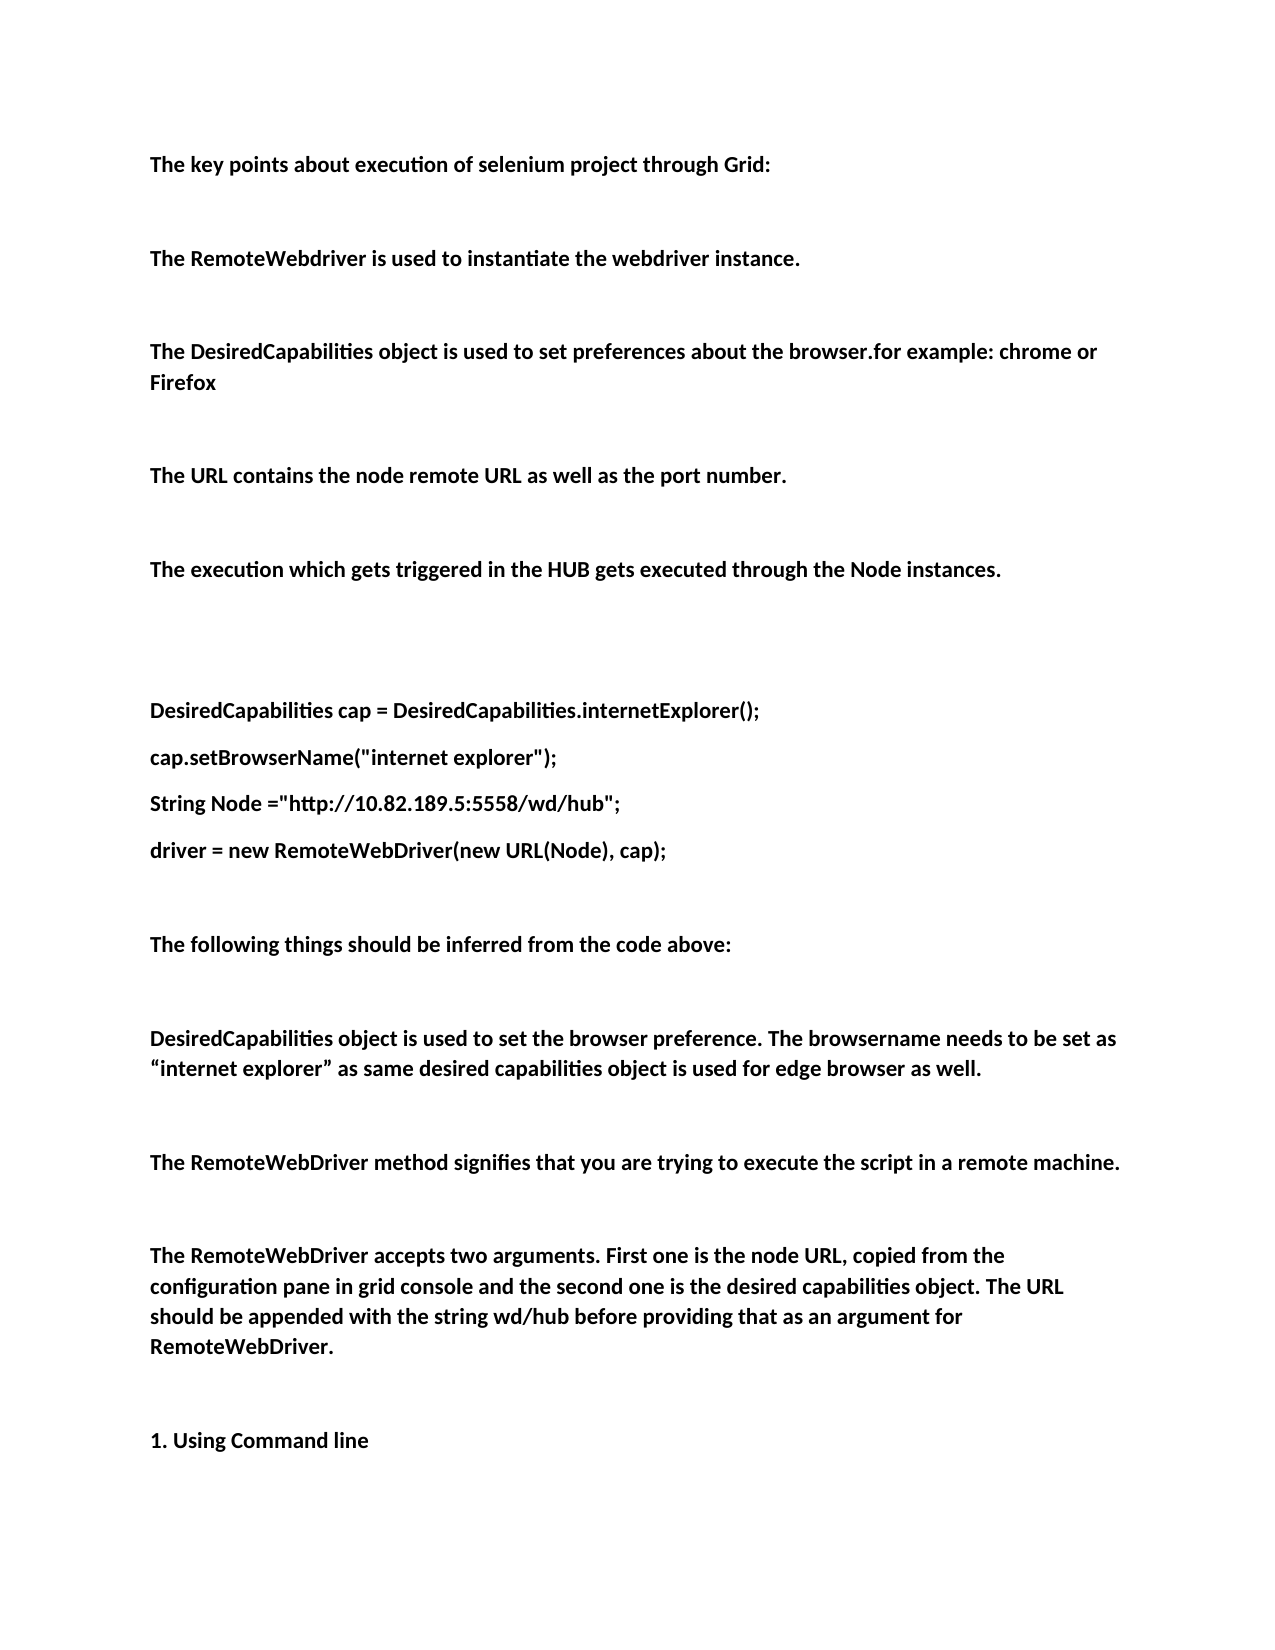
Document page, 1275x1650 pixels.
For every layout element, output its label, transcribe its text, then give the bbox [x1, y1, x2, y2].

text cap.setBrowserName("internet explorer"); [150, 743, 1125, 771]
text The following things should be inferred from the code above: [150, 930, 1125, 958]
text 1. Using Command line [150, 1426, 1125, 1454]
text DesiredCapabilities cap = DesiredCapabilities.internetExplorer(); [150, 696, 1125, 724]
text The RemoteWebDriver method signifies that you are trying to execute the script in a remote machine. [150, 1148, 1125, 1176]
text driver = new RemoteWebDriver(new URL(Node), cap); [150, 836, 1125, 864]
text The execution which gets triggered in the HUB gets executed through the Node instances. [150, 555, 1125, 583]
text DesiredCapabilities object is used to set the browser preference. The browsername needs to be set as “internet explorer” as same desired capabilities object is used for edge browser as well. [150, 1024, 1125, 1082]
text The RemoteWebDriver accepts two arguments. First one is the node URL, copied from the configuration pane in grid console and the second one is the desired capabilities object. The URL should be appended with the string wd/hub before providing that as an argument for RemoteWebDriver. [150, 1242, 1125, 1360]
text The URL contains the node remote URL as well as the port number. [150, 461, 1125, 489]
text String Node ="http://10.82.189.5:5558/wd/hub"; [150, 789, 1125, 818]
text The RemoteWebdriver is used to instantiate the webdriver instance. [150, 244, 1125, 272]
text The DesiredCapabilities object is used to set preferences about the browser.for example: chrome or Firefox [150, 337, 1125, 396]
text The key points about execution of selenium project through Grid: [150, 150, 1125, 178]
